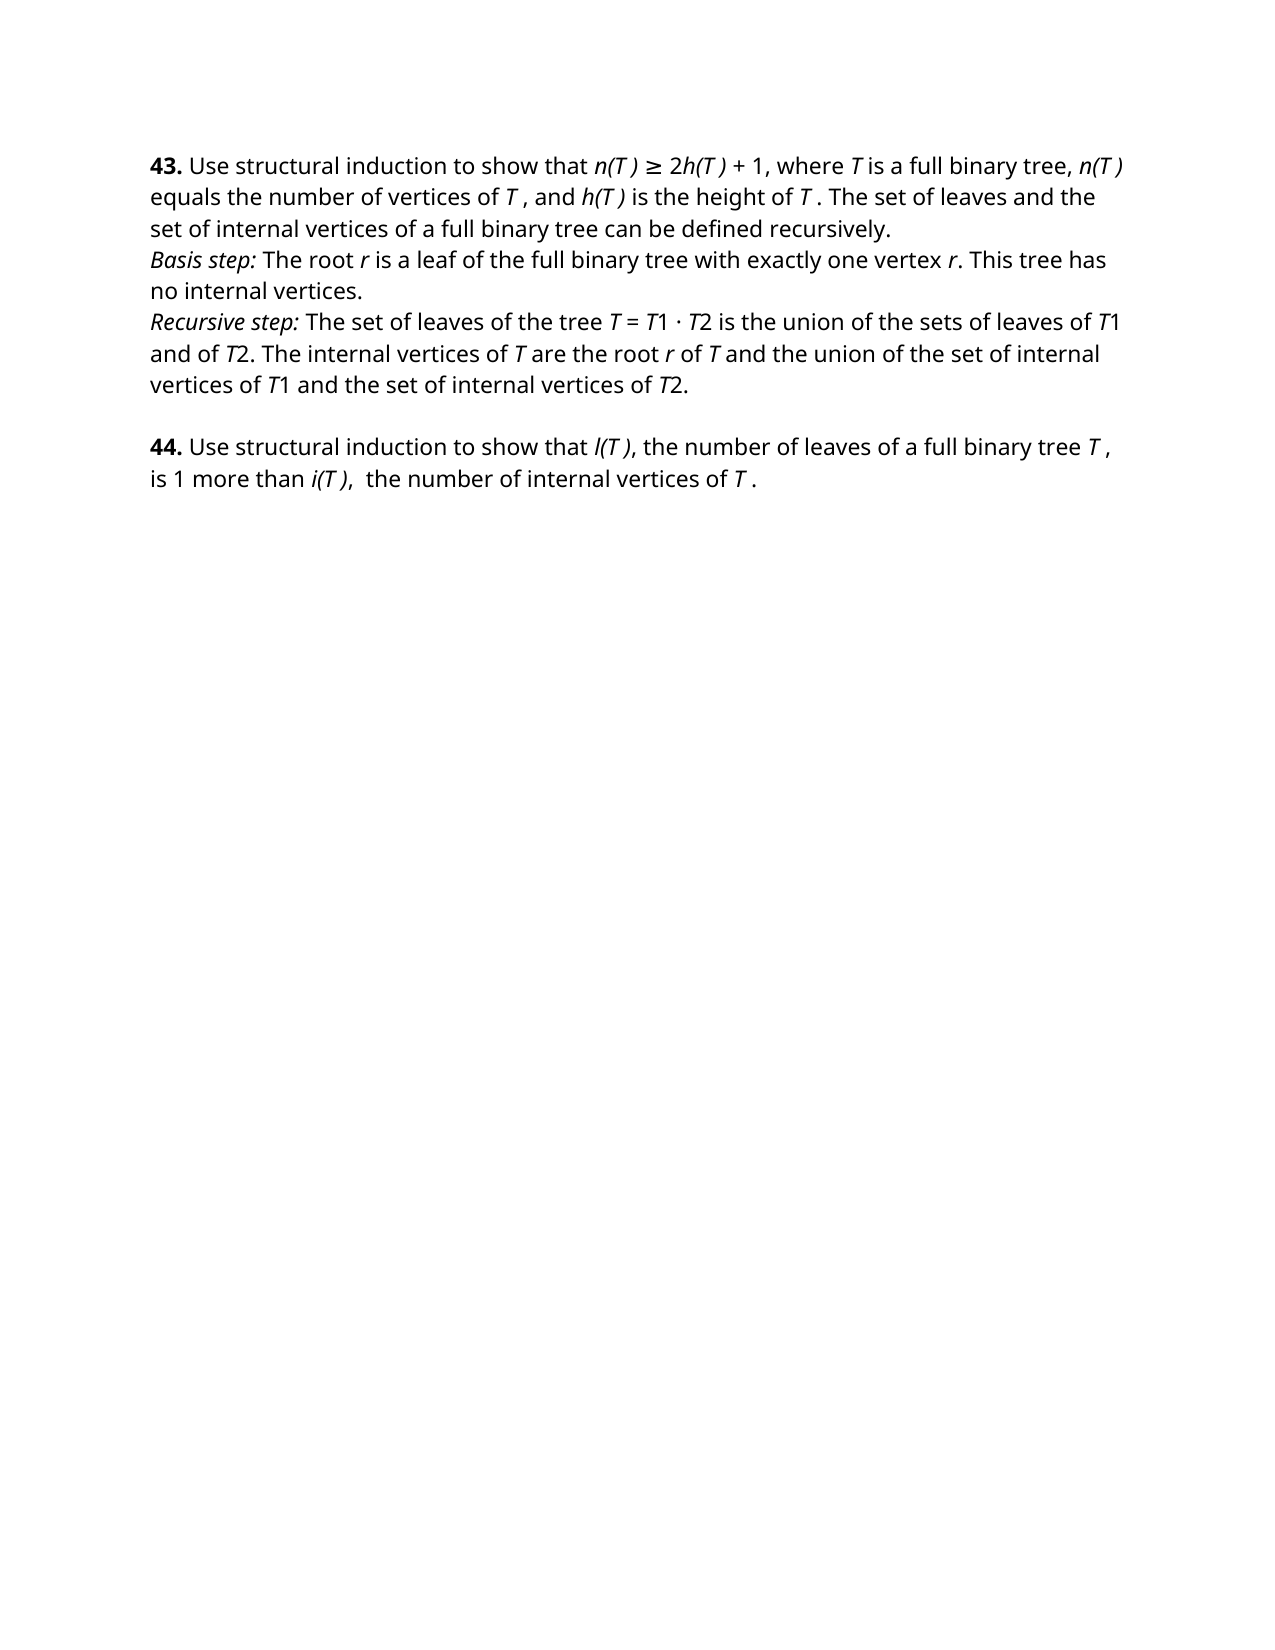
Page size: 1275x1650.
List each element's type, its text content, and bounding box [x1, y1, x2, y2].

text Recursive step: The set of leaves of the tree T = T1 · T2 is the union of the sets of leaves of T1 and of T2. The internal vertices of T are the root r of T and the union of the set of internal vertices of T1 and the set of internal vertices of T2. [150, 306, 1125, 400]
text 43. Use structural induction to show that n(T ) ≥ 2h(T ) + 1, where T is a full binary tree, n(T ) equals the number of vertices of T , and h(T ) is the height of T . The set of leaves and the set of internal vertices of a full binary tree can be defined recursively. [150, 150, 1125, 244]
text 44. Use structural induction to show that l(T ), the number of leaves of a full binary tree T , is 1 more than i(T ), the number of internal vertices of T . [150, 431, 1125, 494]
text Basis step: The root r is a leaf of the full binary tree with exactly one vertex r. This tree has no internal vertices. [150, 244, 1125, 306]
